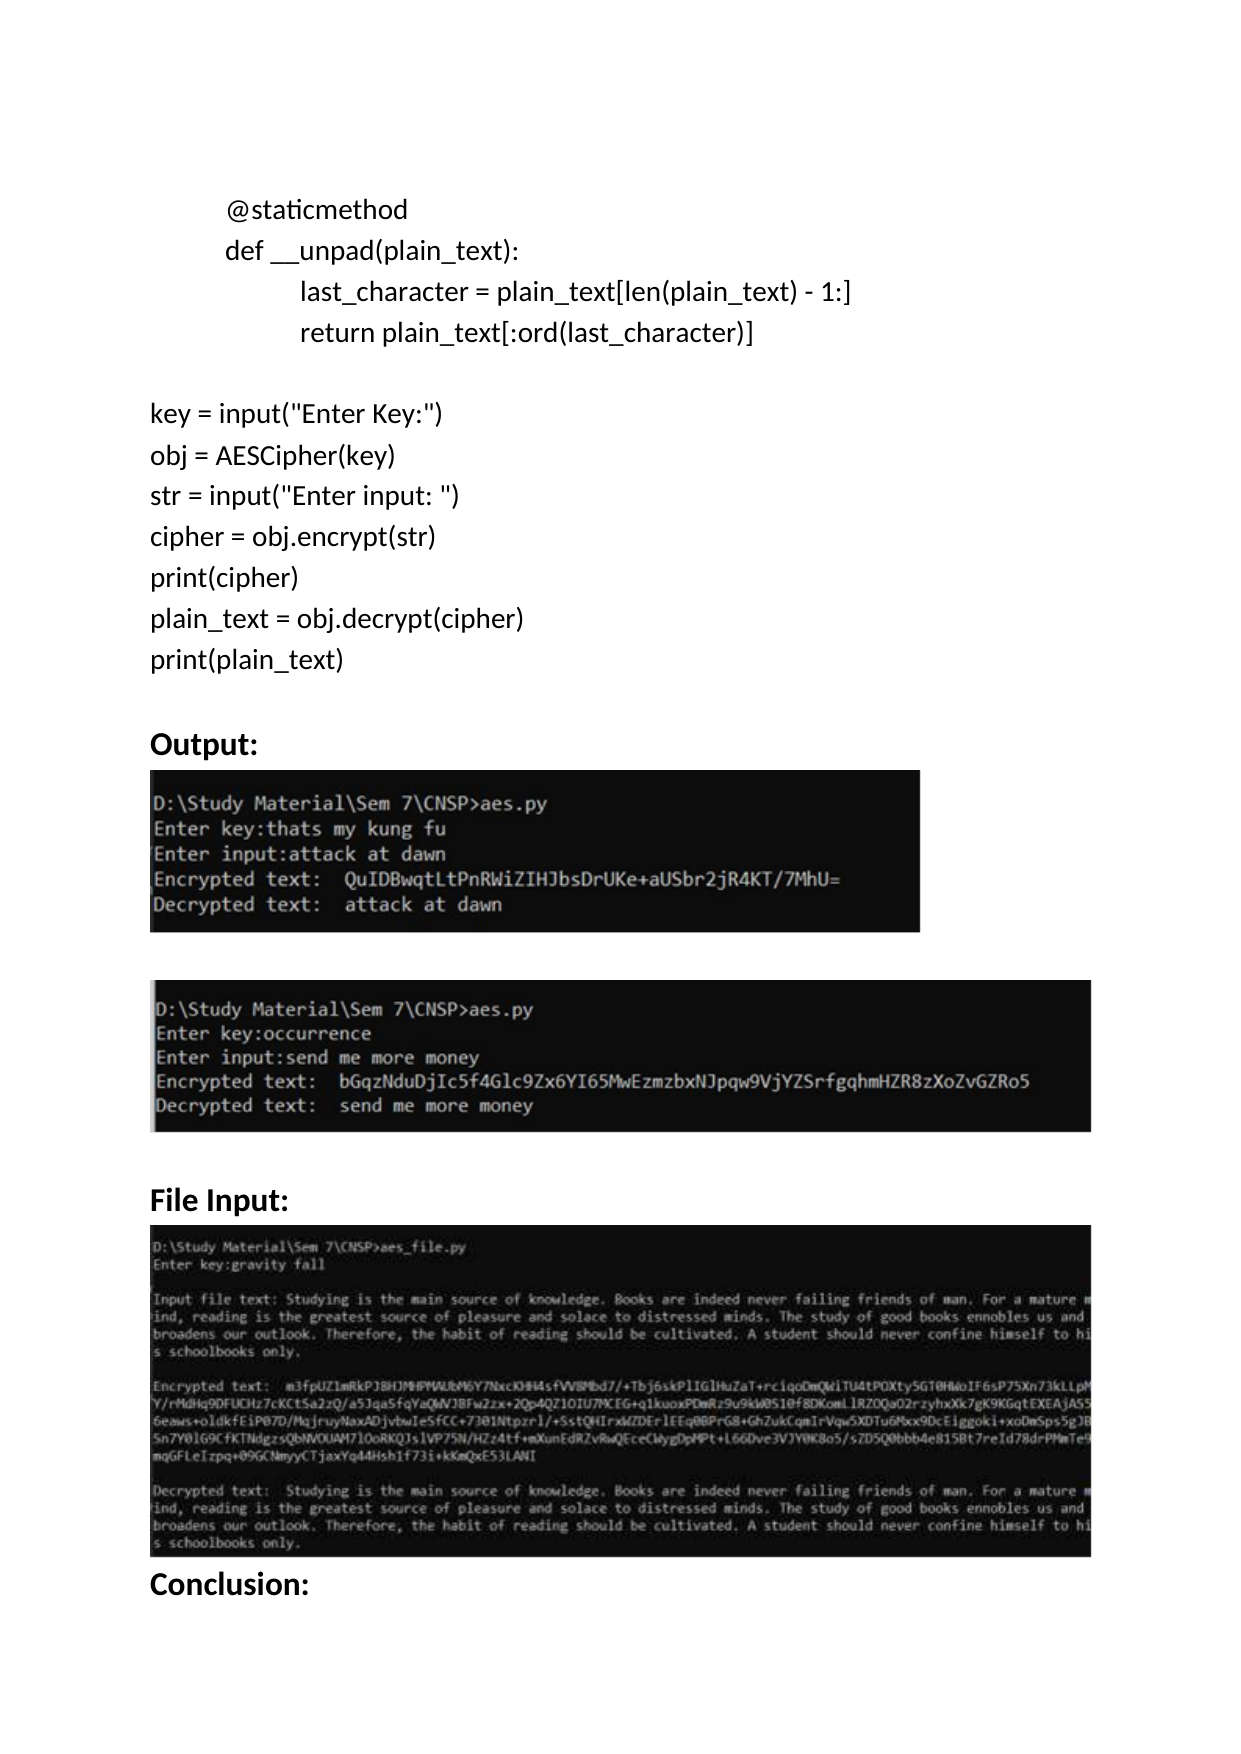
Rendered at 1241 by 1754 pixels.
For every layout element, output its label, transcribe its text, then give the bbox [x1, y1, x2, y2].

text def __unpad(plain_text): [150, 232, 1090, 267]
text @staticmethod [150, 191, 1090, 227]
text obj = AESCipher(key) [150, 437, 1090, 472]
text File Input: [150, 1179, 1090, 1219]
picture [150, 770, 922, 936]
text cipher = obj.encrypt(str) [150, 518, 1090, 554]
text Output: [150, 723, 1090, 764]
text Conclusion: [150, 1563, 1090, 1603]
picture [150, 980, 1093, 1134]
text print(cipher) [150, 559, 1090, 595]
text key = input("Enter Key:") [150, 396, 1090, 431]
text return plain_text[:ord(last_character)] [150, 314, 1090, 349]
text str = input("Enter input: ") [150, 477, 1090, 513]
text last_character = plain_text[len(plain_text) - 1:] [150, 273, 1090, 308]
picture [150, 1225, 1093, 1559]
text plain_text = obj.decrypt(cipher) [150, 600, 1090, 636]
text print(plain_text) [150, 641, 1090, 677]
